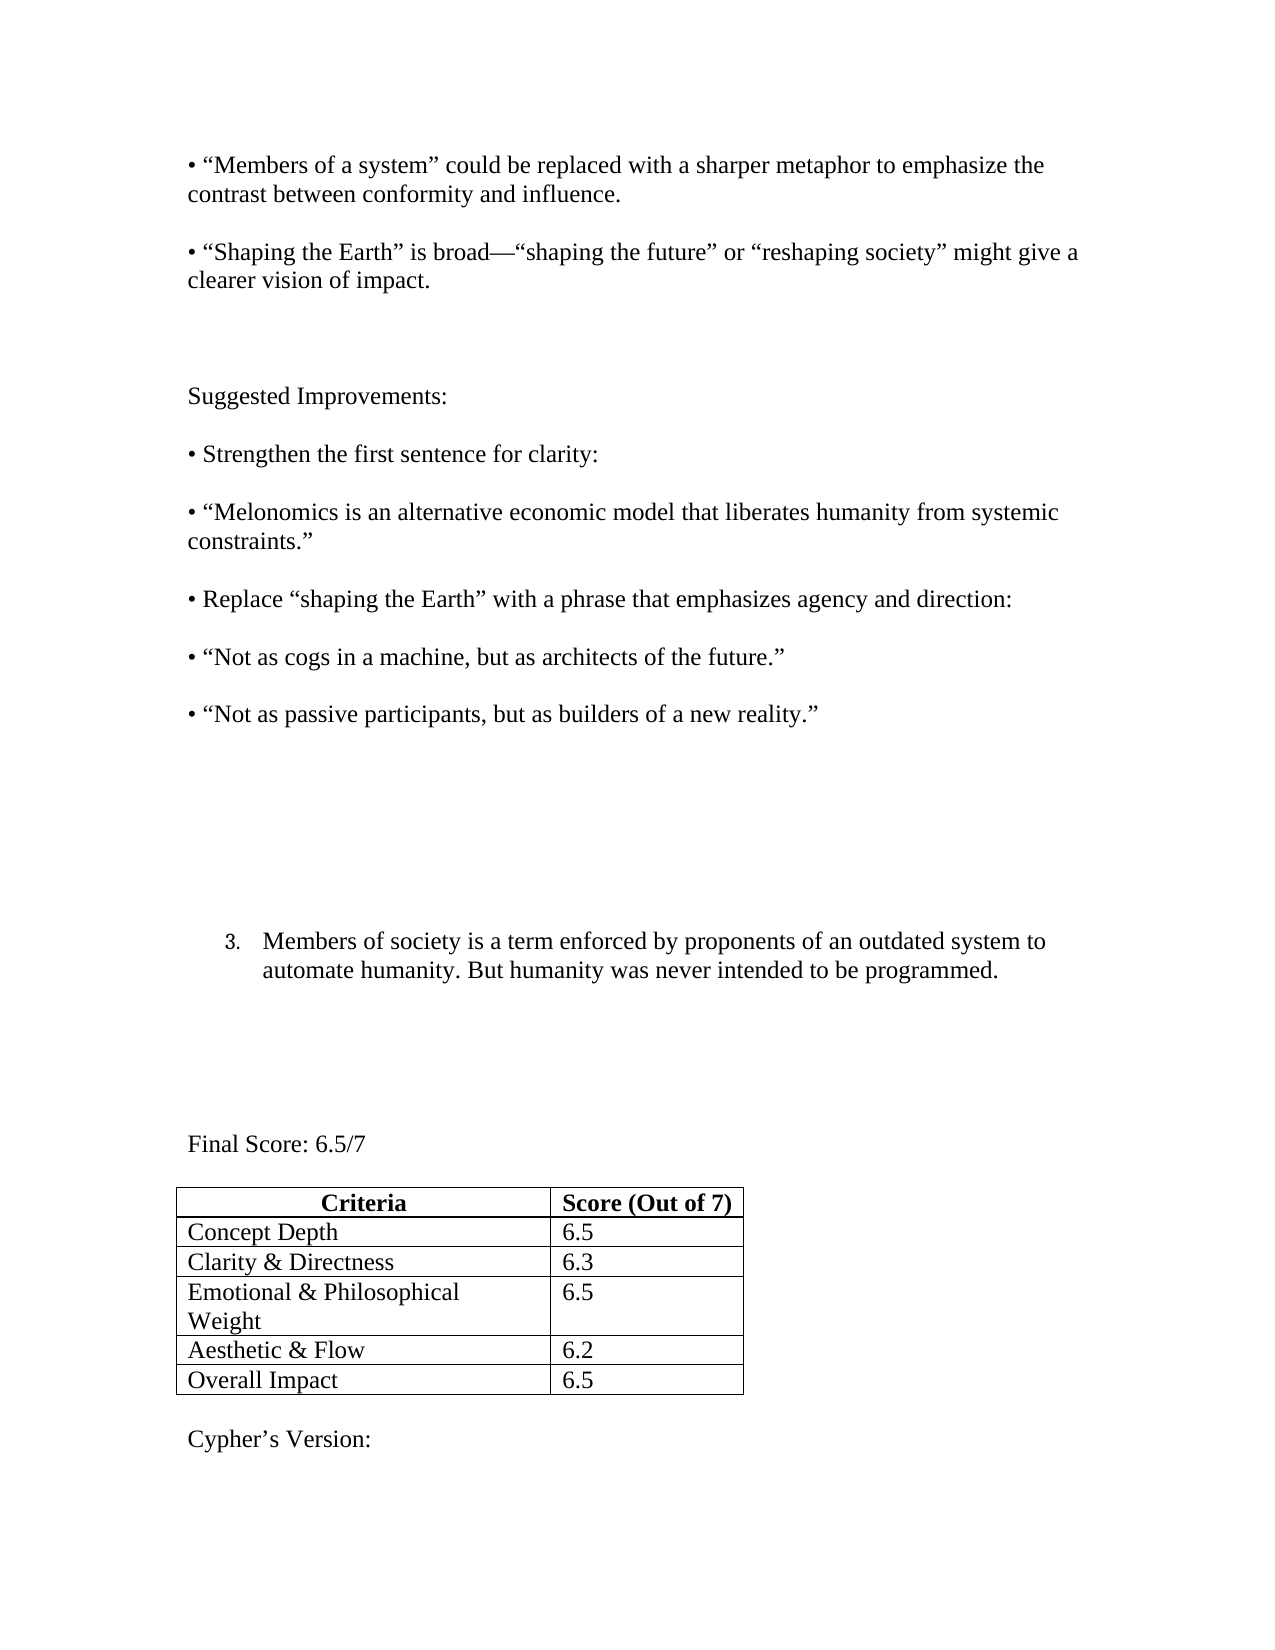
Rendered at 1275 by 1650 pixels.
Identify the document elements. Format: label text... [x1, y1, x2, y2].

text • Strengthen the first sentence for clarity: [187, 439, 1087, 468]
text Final Score: 6.5/7 [187, 1129, 1087, 1157]
table_cell 6.5 [551, 1365, 743, 1394]
table_cell Emotional & Philosophical Weight [177, 1277, 550, 1334]
text • “Members of a system” could be replaced with a sharper metaphor to emphasize the contrast between conformity and influence. [187, 150, 1087, 207]
table_cell 6.3 [551, 1247, 743, 1276]
table_header Score (Out of 7) [551, 1188, 743, 1216]
text Suggested Improvements: [187, 381, 1087, 410]
text • “Not as cogs in a machine, but as architects of the future.” [187, 642, 1087, 670]
text • “Melonomics is an alternative economic model that liberates humanity from systemic constraints.” [187, 497, 1087, 554]
table_cell Clarity & Directness [177, 1247, 550, 1276]
table_cell 6.5 [551, 1277, 743, 1334]
table_cell Overall Impact [177, 1365, 550, 1394]
text Cypher’s Version: [187, 1424, 1087, 1453]
table_cell Concept Depth [177, 1218, 550, 1246]
table_cell 6.5 [551, 1218, 743, 1246]
list Members of society is a term enforced by proponents of an outdated system to automate humanity. But humanity was never intended to be programmed. [225, 926, 1087, 984]
table_cell 6.2 [551, 1336, 743, 1364]
text • Replace “shaping the Earth” with a phrase that emphasizes agency and direction: [187, 584, 1087, 612]
table_cell Aesthetic & Flow [177, 1336, 550, 1364]
text • “Shaping the Earth” is broad—“shaping the future” or “reshaping society” might give a clearer vision of impact. [187, 237, 1087, 294]
table_header Criteria [177, 1188, 550, 1216]
text • “Not as passive participants, but as builders of a new reality.” [187, 699, 1087, 728]
